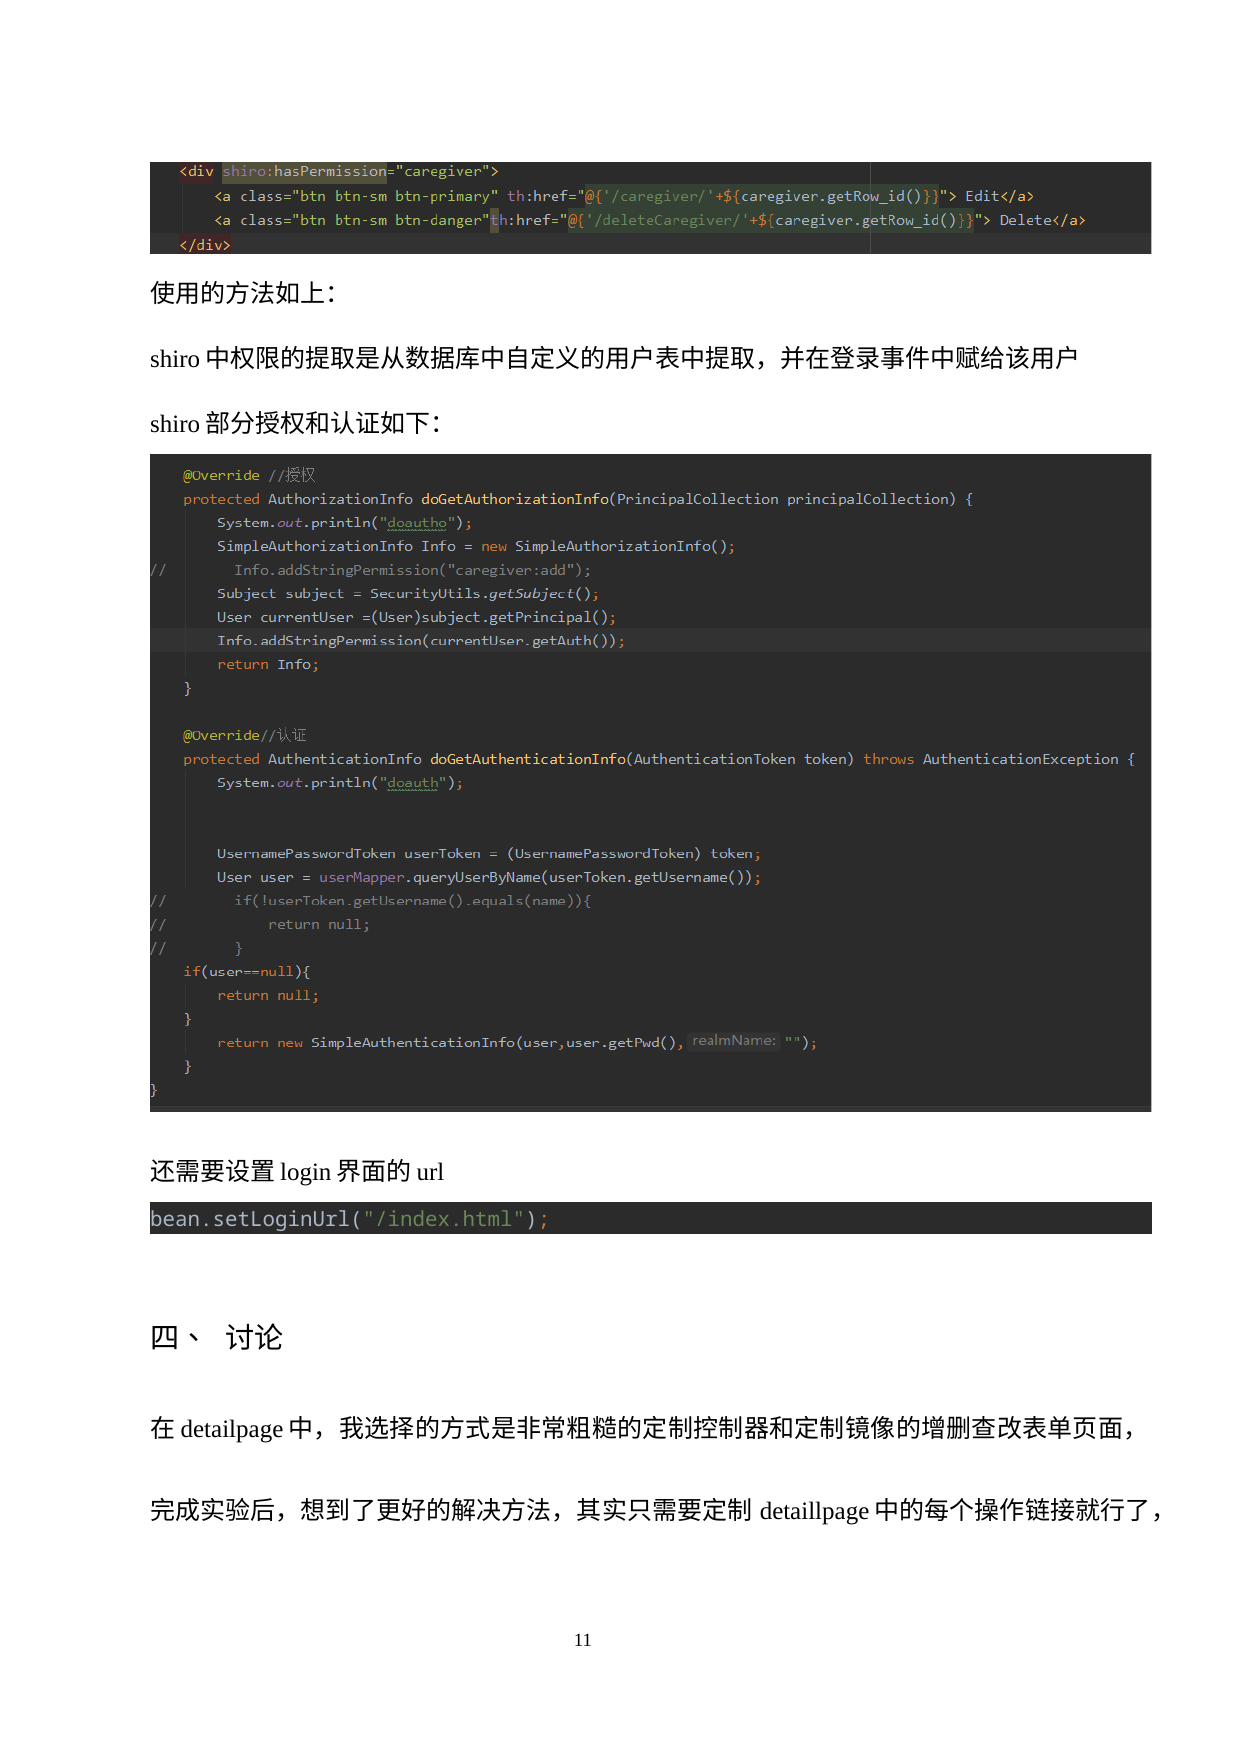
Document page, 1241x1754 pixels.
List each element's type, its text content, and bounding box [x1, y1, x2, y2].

text 讨论 [150, 1304, 1152, 1369]
text bean.setLoginUrl("/index.html"); [150, 1202, 1152, 1234]
text 使用的方法如上： [150, 259, 1152, 324]
text 还需要设置login界面的url [150, 1137, 1152, 1202]
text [150, 1394, 1152, 1541]
picture [150, 454, 1152, 1112]
picture [150, 162, 1152, 254]
text shiro部分授权和认证如下： [150, 389, 1152, 454]
text shiro中权限的提取是从数据库中自定义的用户表中提取，并在登录事件中赋给该用户 [150, 324, 1152, 389]
